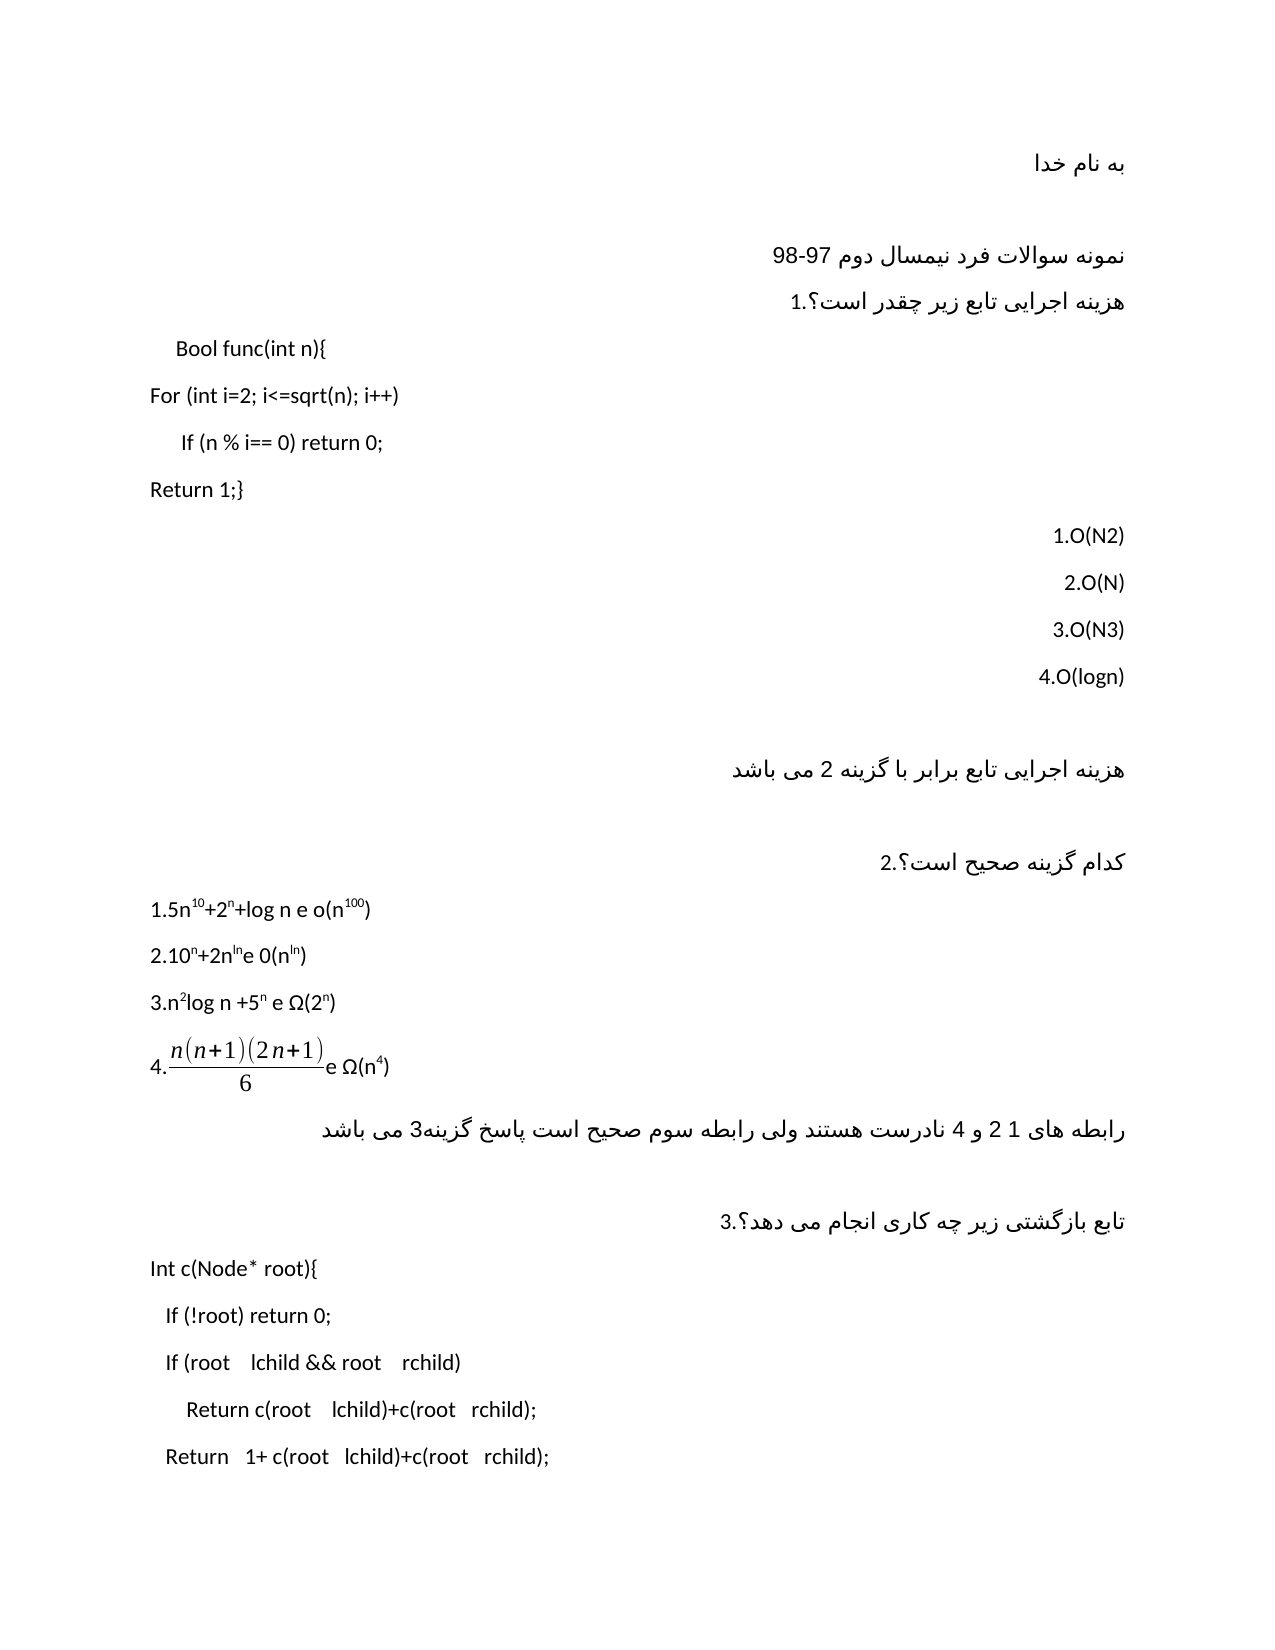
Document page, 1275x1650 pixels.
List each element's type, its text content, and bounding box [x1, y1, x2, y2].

text 1.هزینه اجرایی تابع زیر چقدر است؟ [150, 287, 1125, 315]
text If (!root) return 0; [150, 1301, 1125, 1329]
text Return c(root lchild)+c(root rchild); [150, 1395, 1125, 1423]
text 2.کدام گزینه صحیح است؟ [150, 848, 1125, 876]
text Return 1+ c(root lchild)+c(root rchild); [150, 1442, 1125, 1470]
text 2.10n+2nlne 0(nln) [150, 942, 1125, 970]
text نمونه سوالات فرد نیمسال دوم 97-98 [150, 242, 1125, 268]
text 3.O(N3) [150, 615, 1125, 643]
text Bool func(int n){ [150, 334, 1125, 362]
text 1.5n10+2n+log n e o(n100) [150, 895, 1125, 923]
text 3.تابع بازگشتی زیر چه کاری انجام می دهد؟ [150, 1207, 1125, 1236]
text 3.n2log n +5n e Ω(2n) [150, 988, 1125, 1017]
text If (n % i== 0) return 0; [150, 428, 1125, 456]
text هزینه اجرایی تابع برابر با گزینه 2 می باشد [150, 756, 1125, 782]
text Return 1;} [150, 475, 1125, 503]
text For (int i=2; i<=sqrt(n); i++) [150, 381, 1125, 409]
text Int c(Node* root){ [150, 1254, 1125, 1282]
text 1.O(N2) [150, 522, 1125, 549]
text 4.e Ω(n4) [150, 1035, 1125, 1097]
text 2.O(N) [150, 568, 1125, 596]
text 4.O(logn) [150, 662, 1125, 690]
text If (root lchild && root rchild) [150, 1348, 1125, 1376]
text رابطه های 1 2 و 4 نادرست هستند ولی رابطه سوم صحیح است پاسخ گزینه3 می باشد [150, 1116, 1125, 1142]
text به نام خدا [150, 150, 1125, 176]
